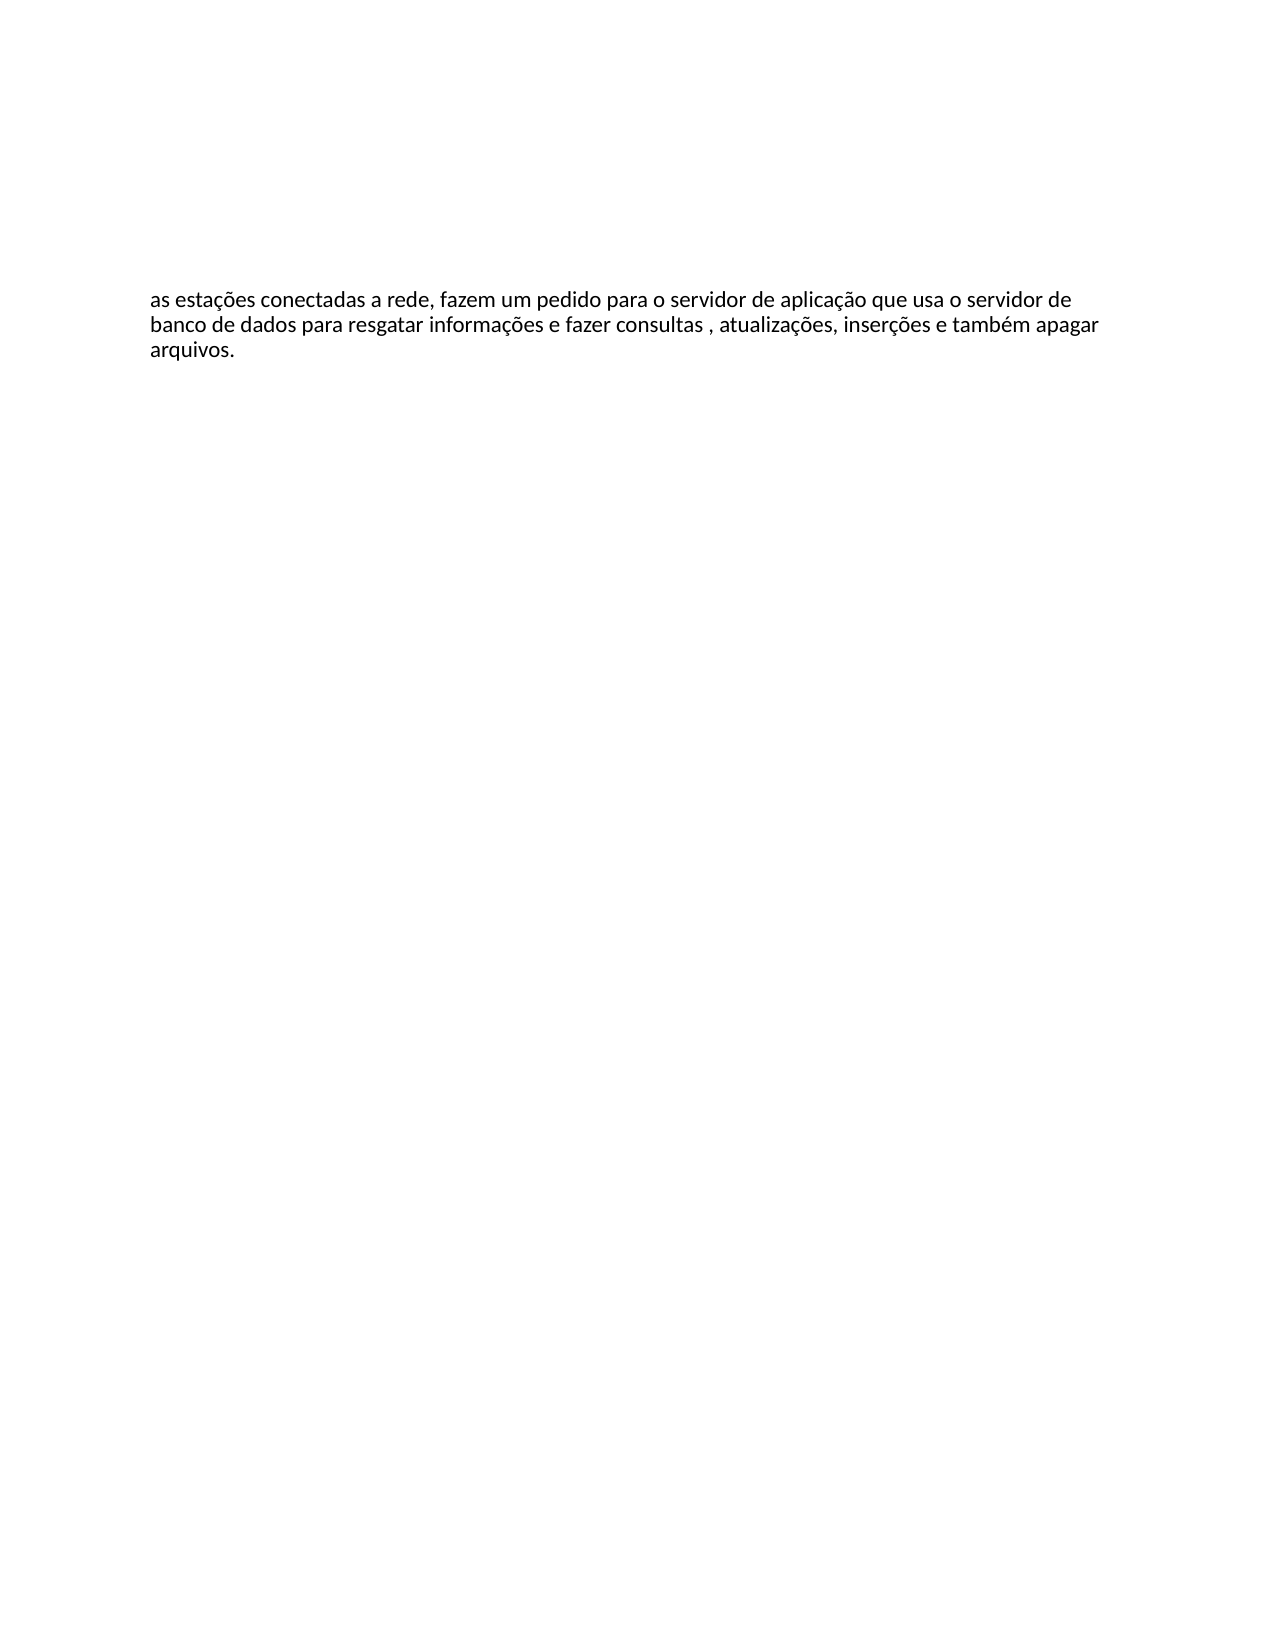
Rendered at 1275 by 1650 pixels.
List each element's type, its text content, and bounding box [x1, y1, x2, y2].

text as estações conectadas a rede, fazem um pedido para o servidor de aplicação que usa o servidor de banco de dados para resgatar informações e fazer consultas , atualizações, inserções e também apagar arquivos. [150, 287, 1125, 362]
